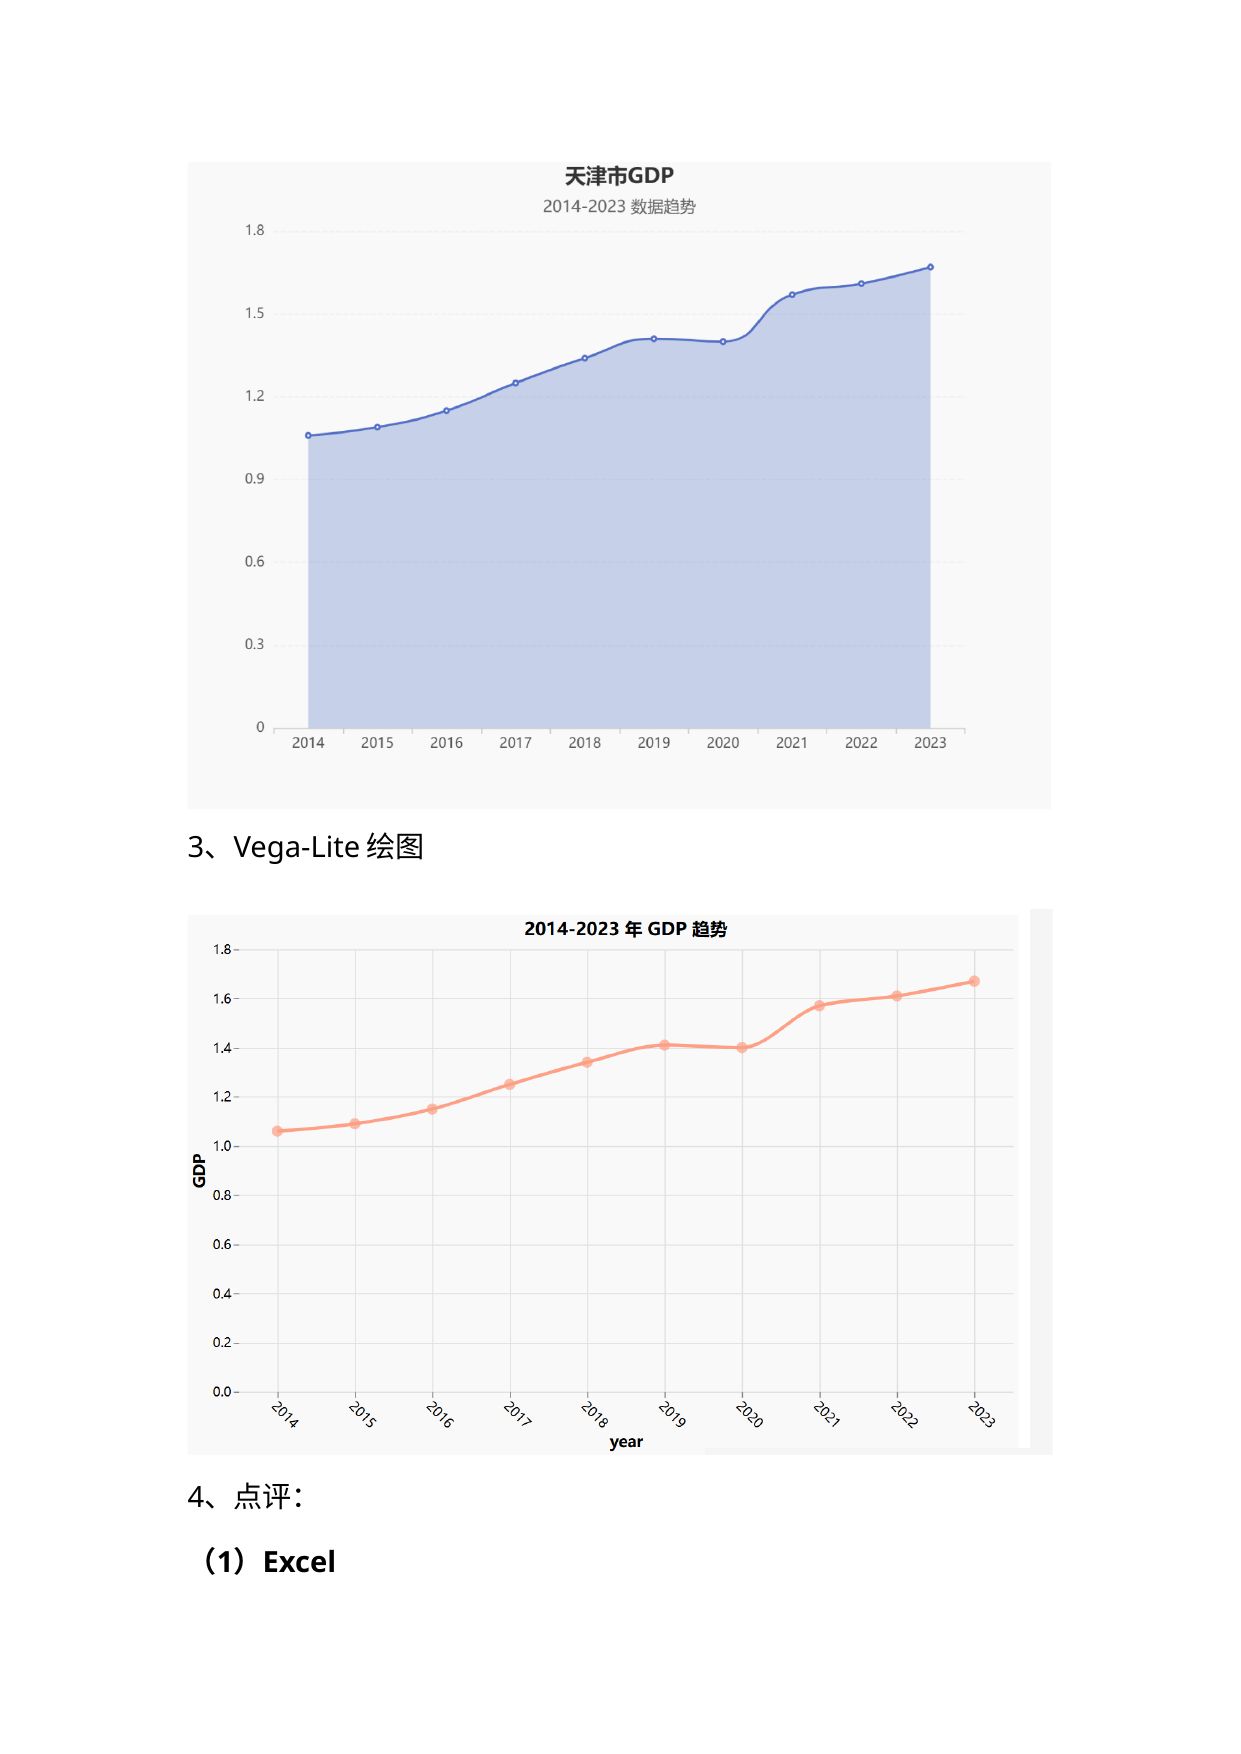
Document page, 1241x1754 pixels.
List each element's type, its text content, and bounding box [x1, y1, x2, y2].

picture [187, 162, 1051, 809]
text （1）Excel [187, 1527, 1053, 1592]
text 4、点评： [187, 1462, 1053, 1527]
picture [187, 909, 1053, 1455]
text 3、Vega-Lite绘图 [187, 812, 1053, 877]
